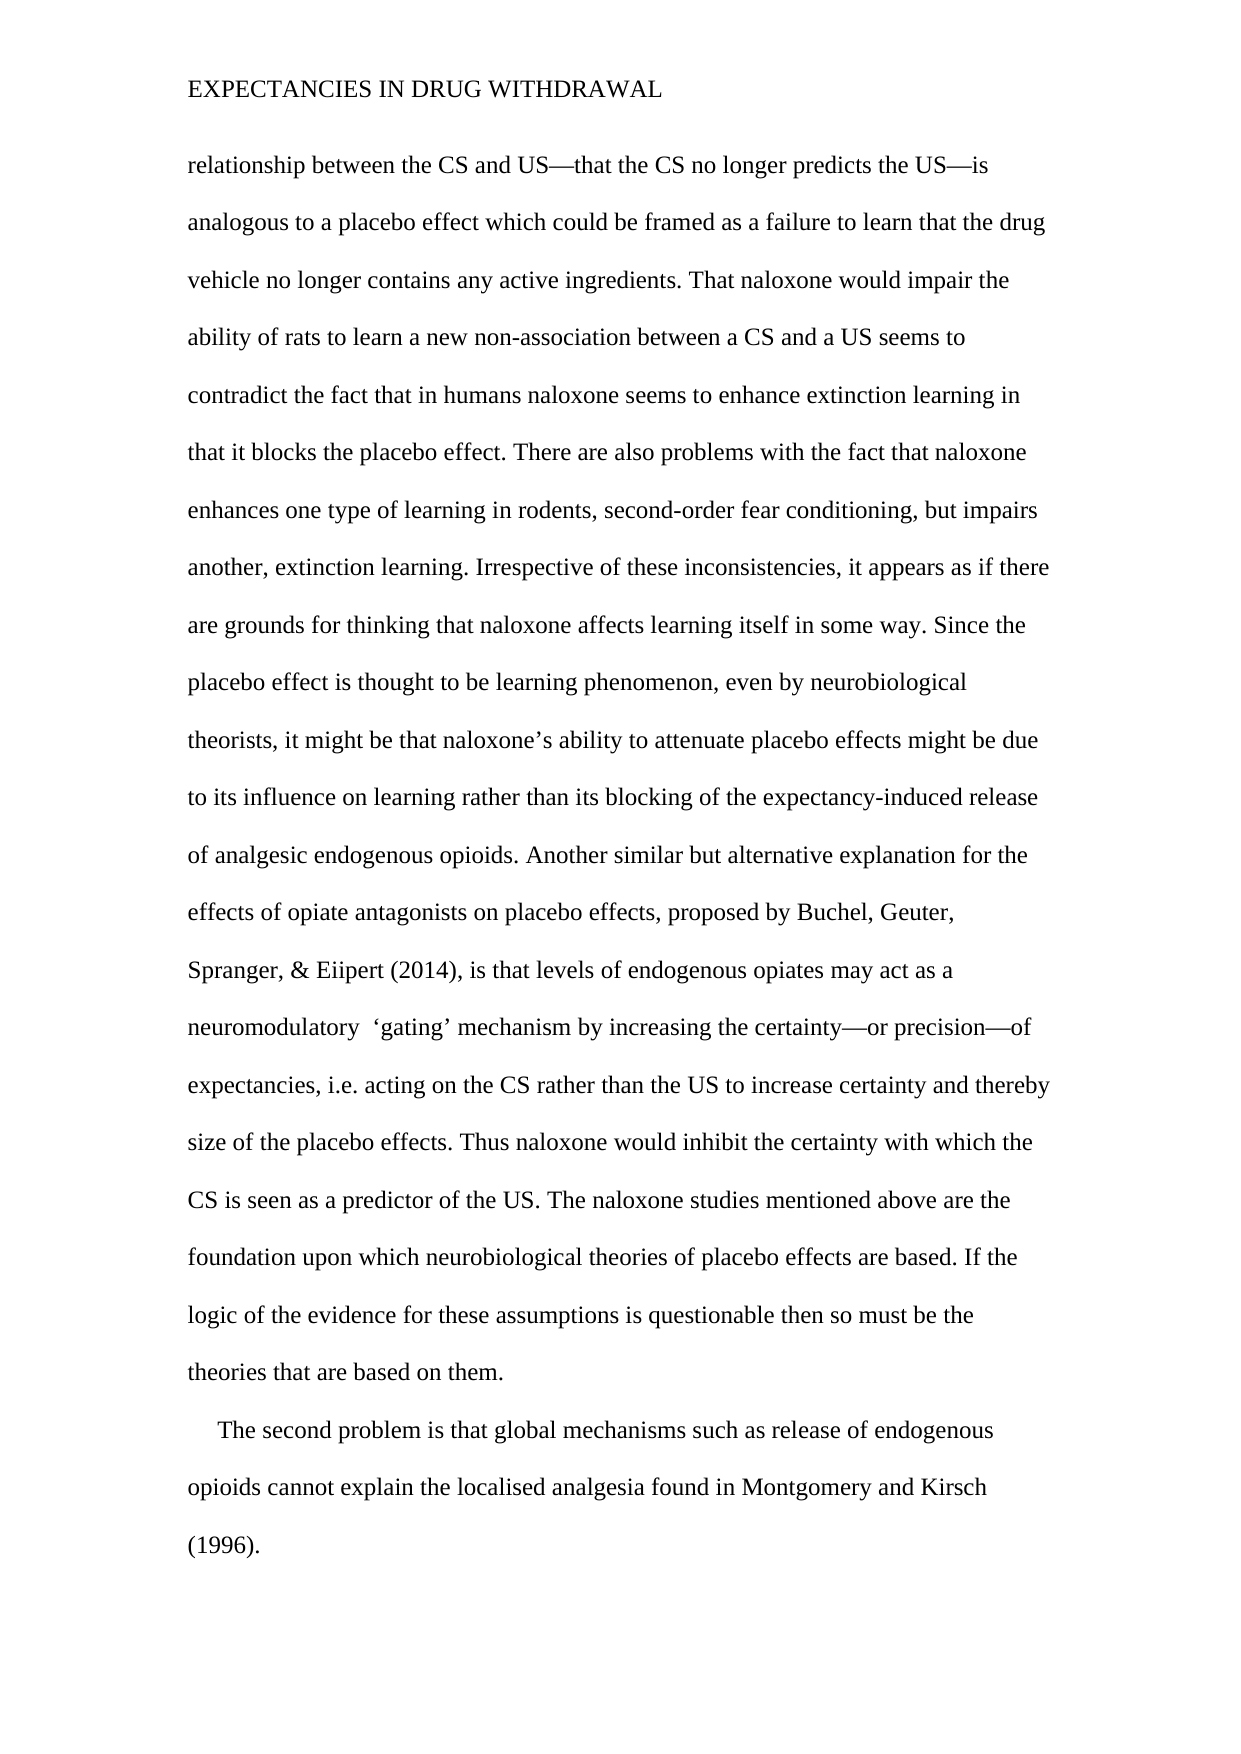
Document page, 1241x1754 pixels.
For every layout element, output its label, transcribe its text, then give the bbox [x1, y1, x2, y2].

text The second problem is that global mechanisms such as release of endogenous opioids cannot explain the localised analgesia found in Montgomery and Kirsch (1996). [187, 1415, 1053, 1559]
